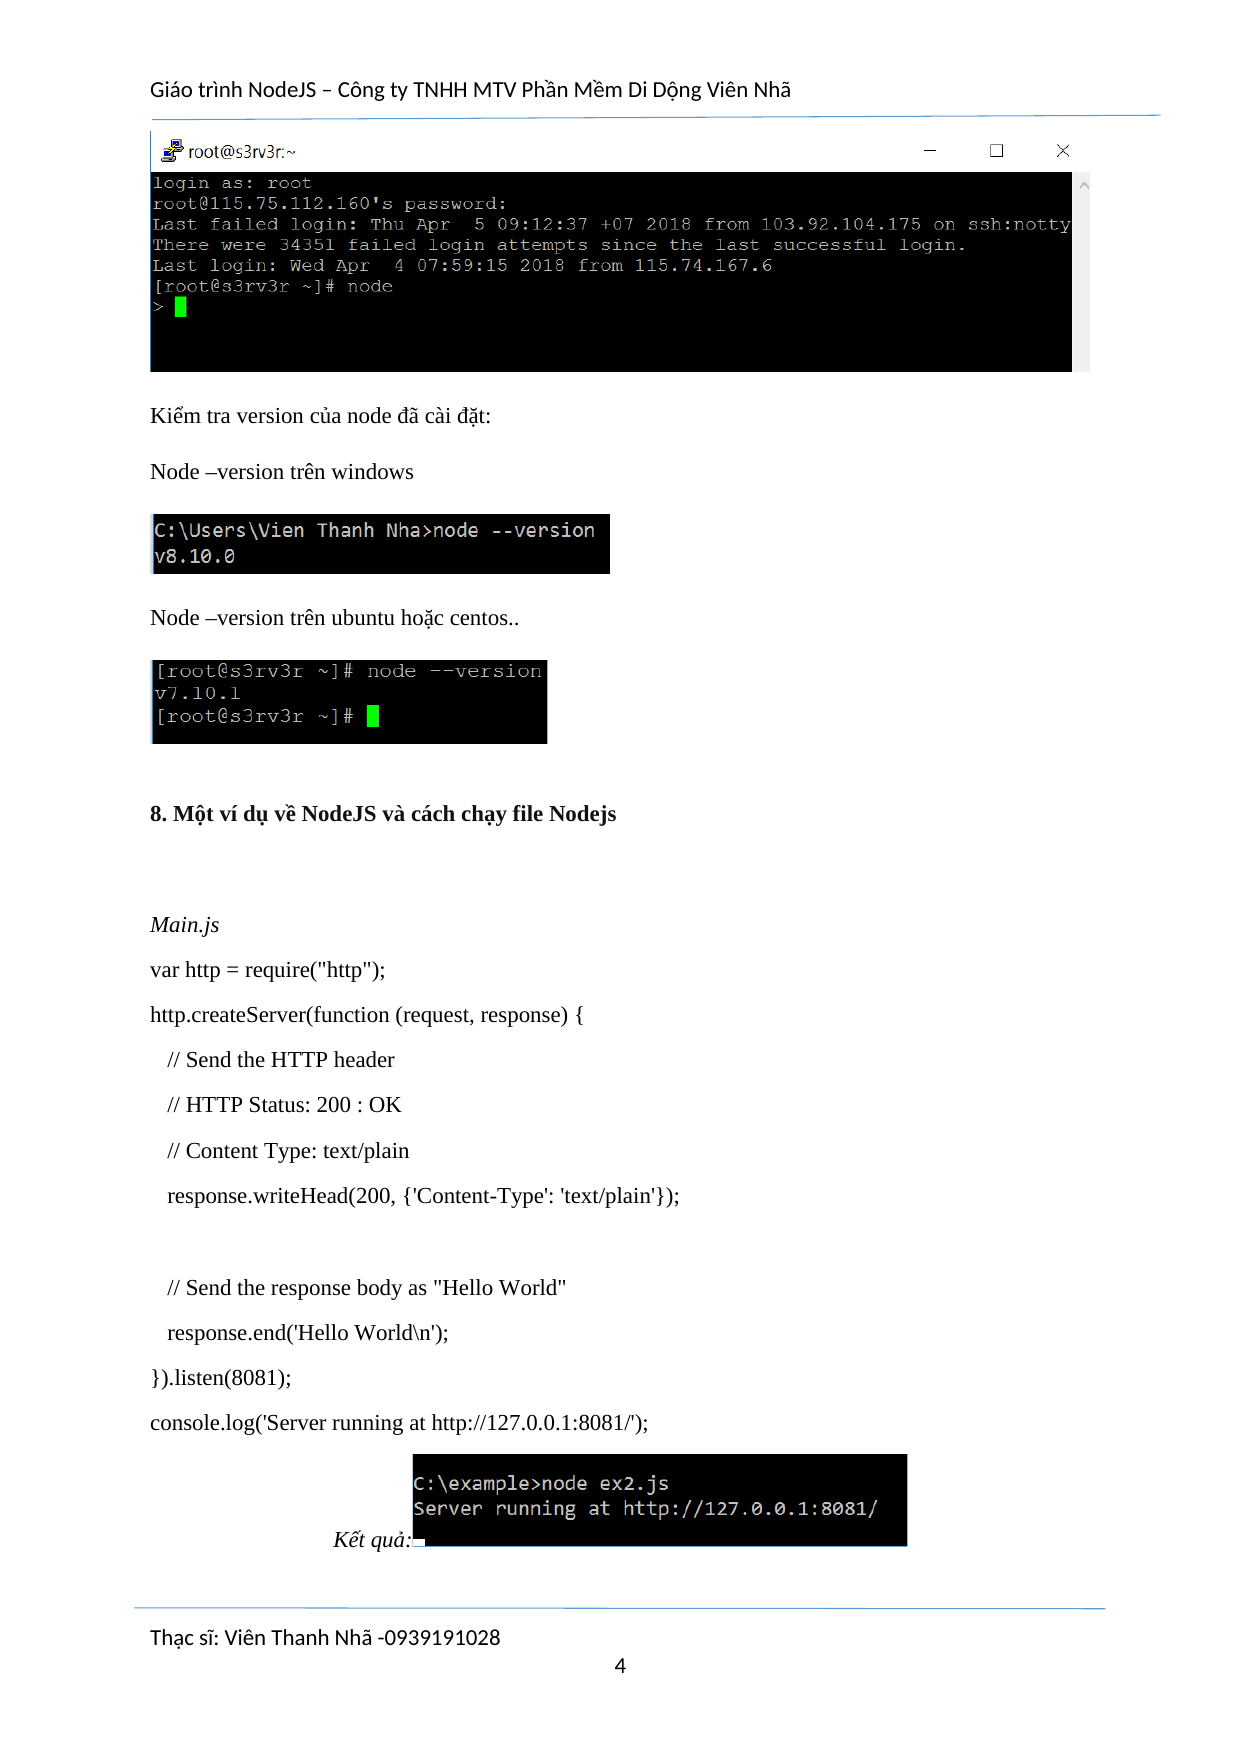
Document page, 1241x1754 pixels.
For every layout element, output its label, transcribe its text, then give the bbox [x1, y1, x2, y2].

text }).listen(8081); [150, 1364, 1090, 1390]
text console.log('Server running at http://127.0.0.1:8081/'); [150, 1409, 1090, 1435]
text // Send the HTTP header [150, 1046, 1090, 1073]
picture [412, 1454, 908, 1547]
text Main.js [150, 911, 1090, 937]
text response.writeHead(200, {'Content-Type': 'text/plain'}); [150, 1182, 1090, 1208]
text Node –version trên ubuntu hoặc centos.. [150, 604, 1090, 630]
text // Send the response body as "Hello World" [150, 1274, 1090, 1300]
text var http = require("http"); [150, 956, 1090, 983]
text Node –version trên windows [150, 458, 1090, 484]
picture [150, 131, 1091, 372]
picture [150, 514, 610, 574]
text Kiểm tra version của node đã cài đặt: [150, 402, 1090, 428]
text response.end('Hello World\n'); [150, 1319, 1090, 1345]
text http.createServer(function (request, response) { [150, 1001, 1090, 1028]
subtitle 8. Một ví dụ về NodeJS và cách chạy file Nodejs [150, 800, 1090, 826]
picture [150, 660, 548, 744]
text // Content Type: text/plain [150, 1137, 1090, 1163]
text // HTTP Status: 200 : OK [150, 1092, 1090, 1118]
